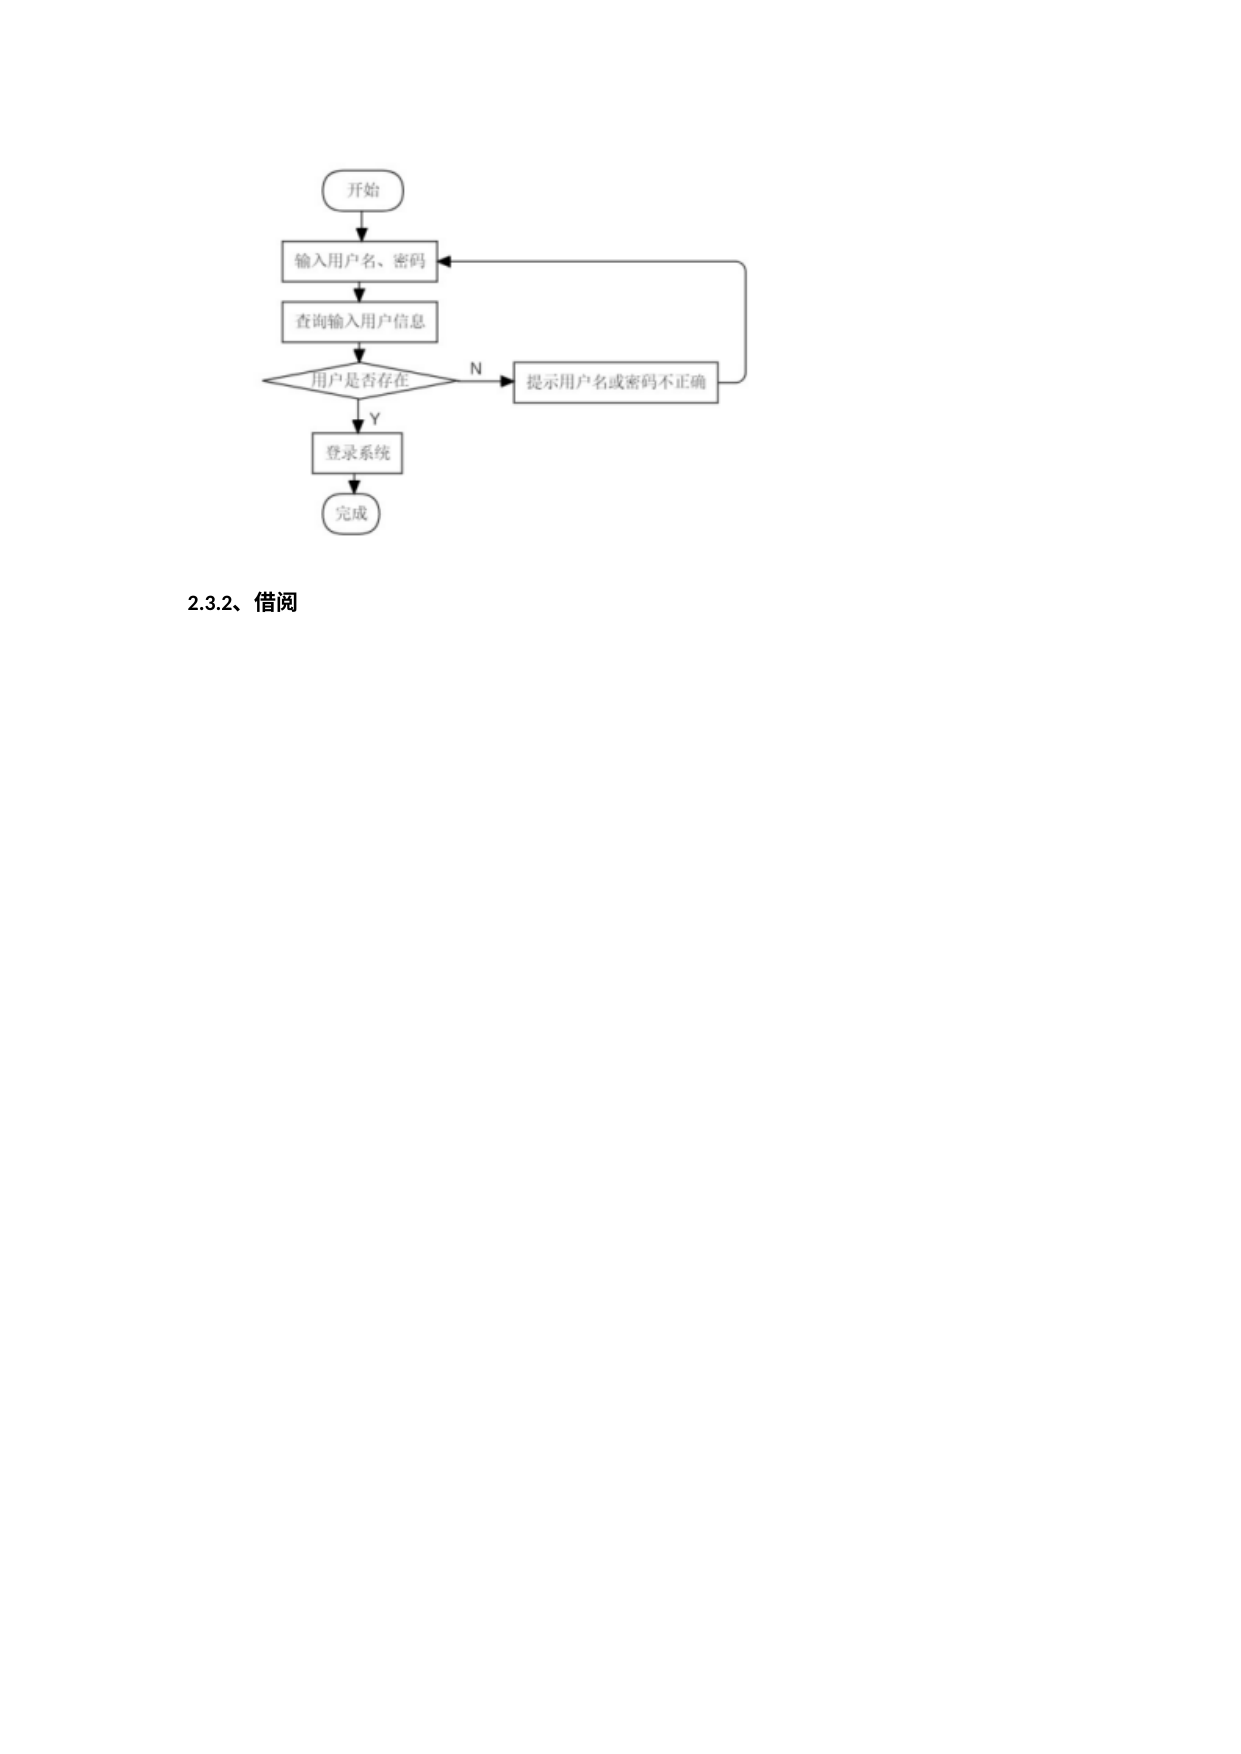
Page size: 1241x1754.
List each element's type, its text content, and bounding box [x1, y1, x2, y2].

picture [187, 162, 802, 556]
list 借阅 [187, 584, 1053, 617]
